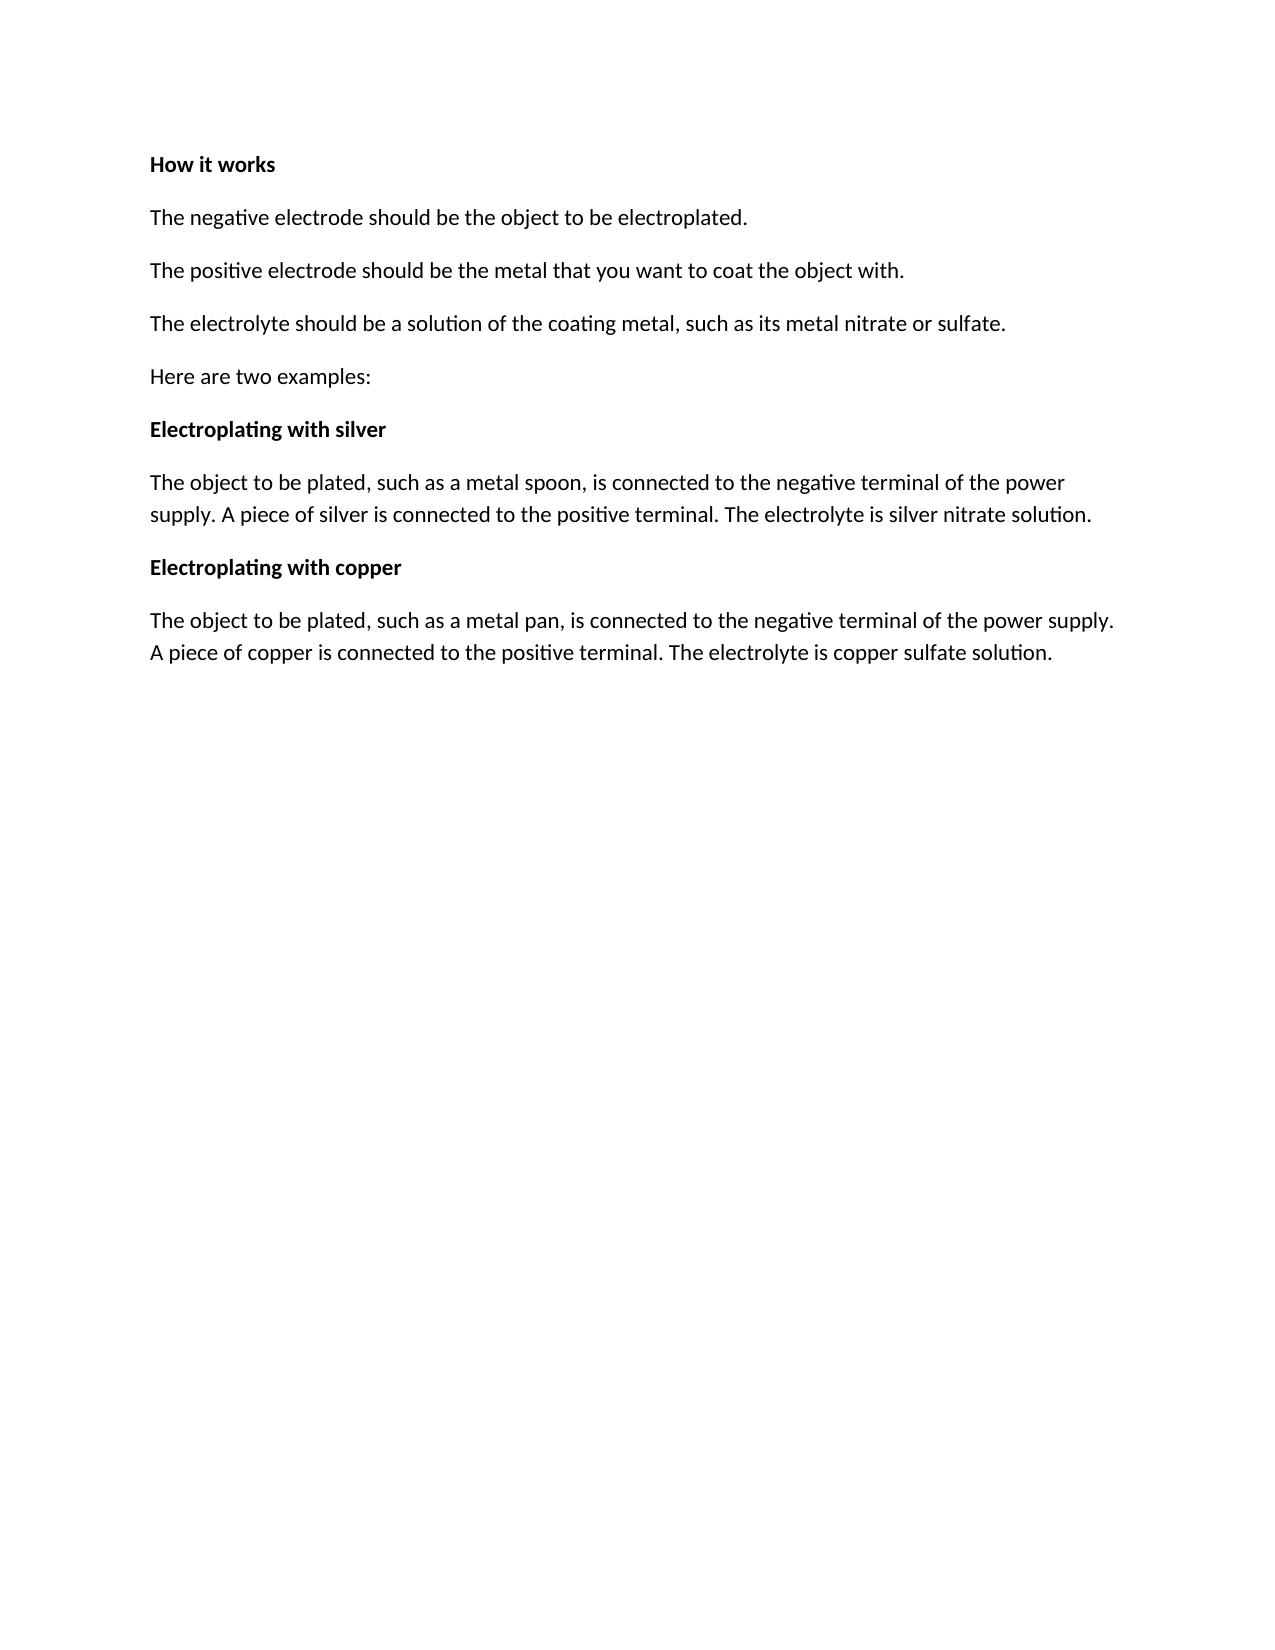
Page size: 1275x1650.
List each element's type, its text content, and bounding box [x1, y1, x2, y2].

text The electrolyte should be a solution of the coating metal, such as its metal nitrate or sulfate. [150, 309, 1125, 337]
text The positive electrode should be the metal that you want to coat the object with. [150, 256, 1125, 284]
text How it works [150, 150, 1125, 178]
text The object to be plated, such as a metal pan, is connected to the negative terminal of the power supply. A piece of copper is connected to the positive terminal. The electrolyte is copper sulfate solution. [150, 606, 1125, 667]
text Electroplating with silver [150, 415, 1125, 443]
text Here are two examples: [150, 362, 1125, 390]
text The object to be plated, such as a metal spoon, is connected to the negative terminal of the power supply. A piece of silver is connected to the positive terminal. The electrolyte is silver nitrate solution. [150, 468, 1125, 528]
text Electroplating with copper [150, 553, 1125, 581]
text The negative electrode should be the object to be electroplated. [150, 203, 1125, 231]
